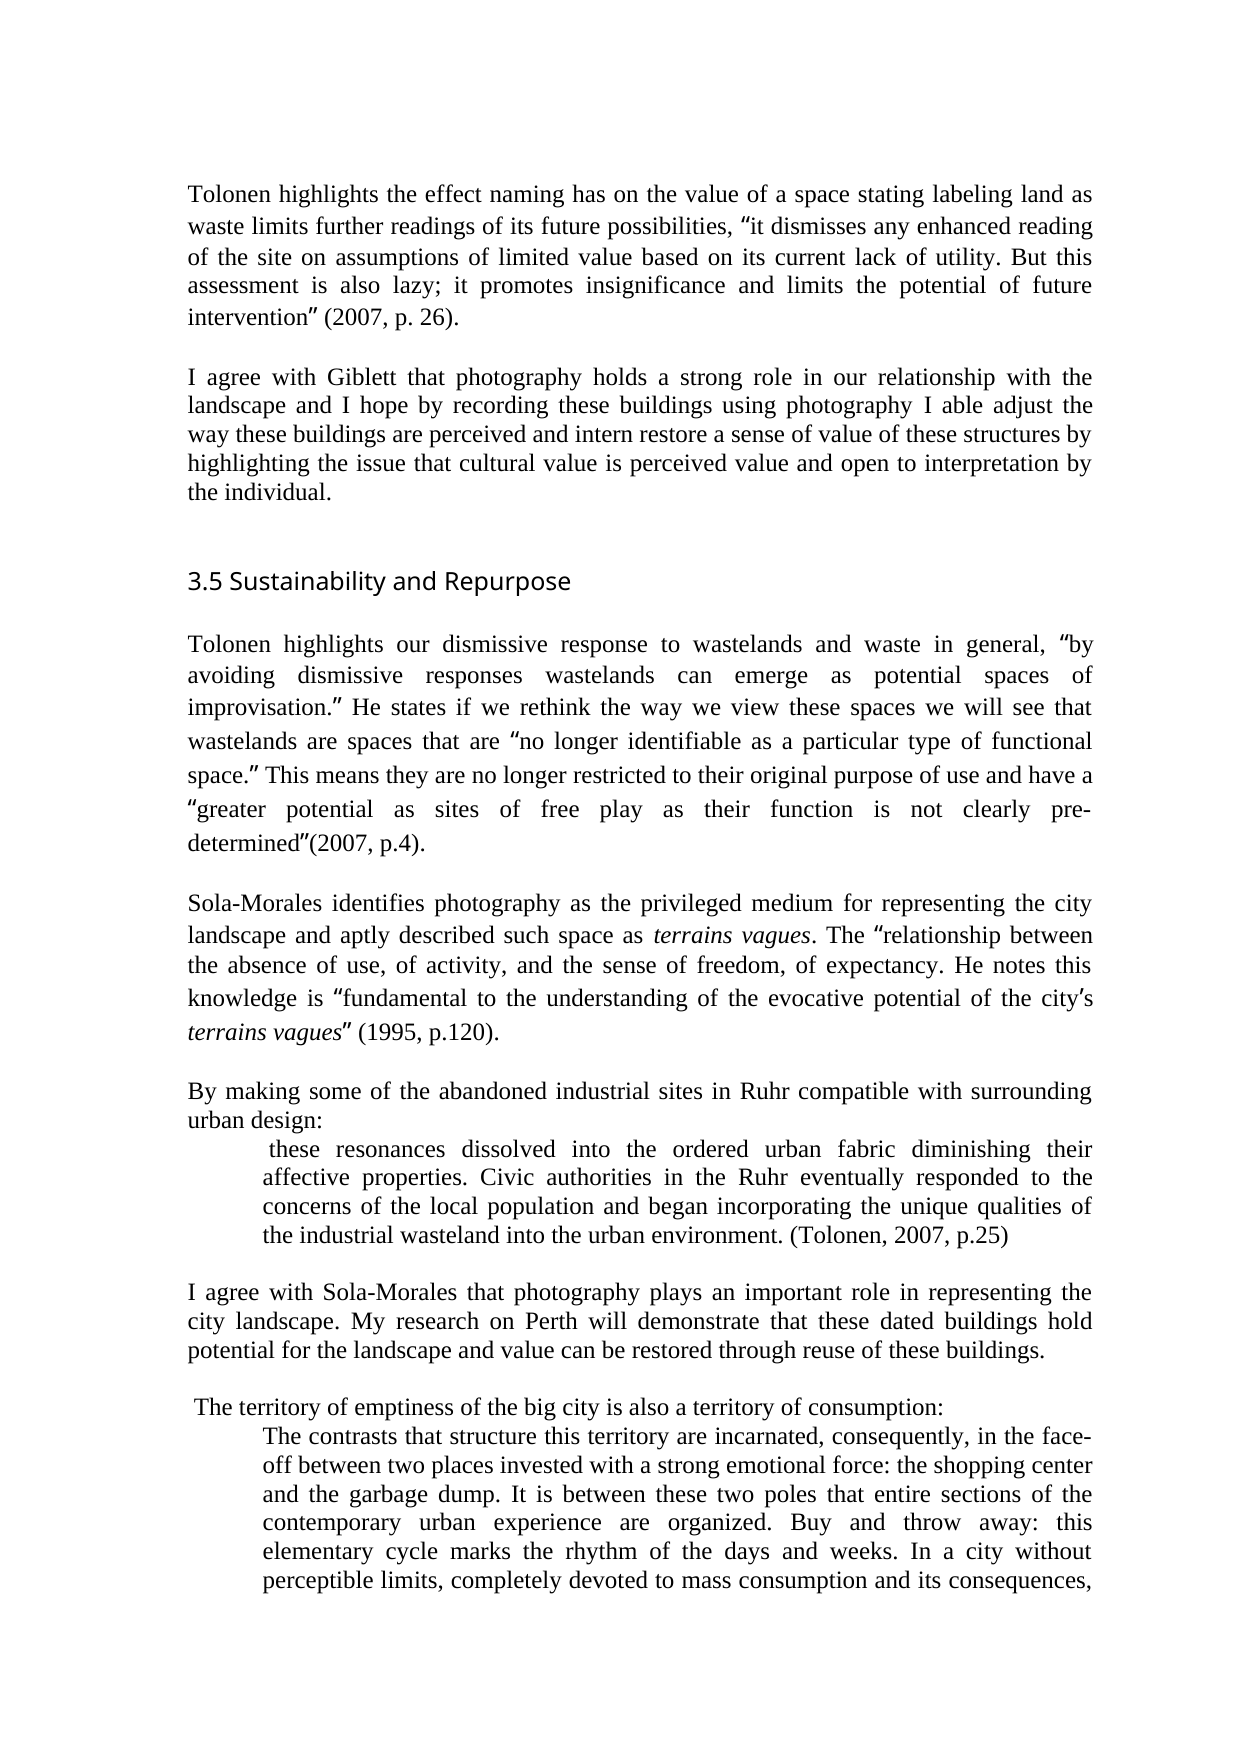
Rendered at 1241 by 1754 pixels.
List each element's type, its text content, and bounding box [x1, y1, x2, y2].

text Sola-Morales identifies photography as the privileged medium for representing the city landscape and aptly described such space as terrains vagues. The “relationship between the absence of use, of activity, and the sense of freedom, of expectancy. He notes this knowledge is “fundamental to the understanding of the evocative potential of the city’s terrains vagues” (1995, p.120). [187, 888, 1093, 1047]
text these resonances dissolved into the ordered urban fabric diminishing their affective properties. Civic authorities in the Ruhr eventually responded to the concerns of the local population and began incorporating the unique qualities of the industrial wasteland into the urban environment. (Tolonen, 2007, p.25) [262, 1134, 1093, 1249]
text 3.5 Sustainability and Repurpose [187, 563, 1093, 597]
text By making some of the abandoned industrial sites in Ruhr compatible with surrounding urban design: [187, 1076, 1093, 1134]
text Tolonen highlights our dismissive response to wastelands and waste in general, “by avoiding dismissive responses wastelands can emerge as potential spaces of improvisation.” He states if we rethink the way we view these spaces we will see that wastelands are spaces that are “no longer identifiable as a particular type of functional space.” This means they are no longer restricted to their original purpose of use and have a “greater potential as sites of free play as their function is not clearly pre-determined”(2007, p.4). [187, 626, 1093, 859]
text I agree with Sola-Morales that photography plays an important role in representing the city landscape. My research on Perth will demonstrate that these dated buildings hold potential for the landscape and value can be restored through reuse of these buildings. [187, 1277, 1093, 1364]
text The territory of emptiness of the big city is also a territory of consumption: [187, 1392, 1093, 1421]
text Tolonen highlights the effect naming has on the value of a space stating labeling land as waste limits further readings of its future possibilities, “it dismisses any enhanced reading of the site on assumptions of limited value based on its current lack of utility. But this assessment is also lazy; it promotes insignificance and limits the potential of future intervention” (2007, p. 26). [187, 179, 1093, 333]
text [262, 1421, 1093, 1594]
text I agree with Giblett that photography holds a strong role in our relationship with the landscape and I hope by recording these buildings using photography I able adjust the way these buildings are perceived and intern restore a sense of value of these structures by highlighting the issue that cultural value is perceived value and open to interpretation by the individual. [187, 391, 1093, 506]
